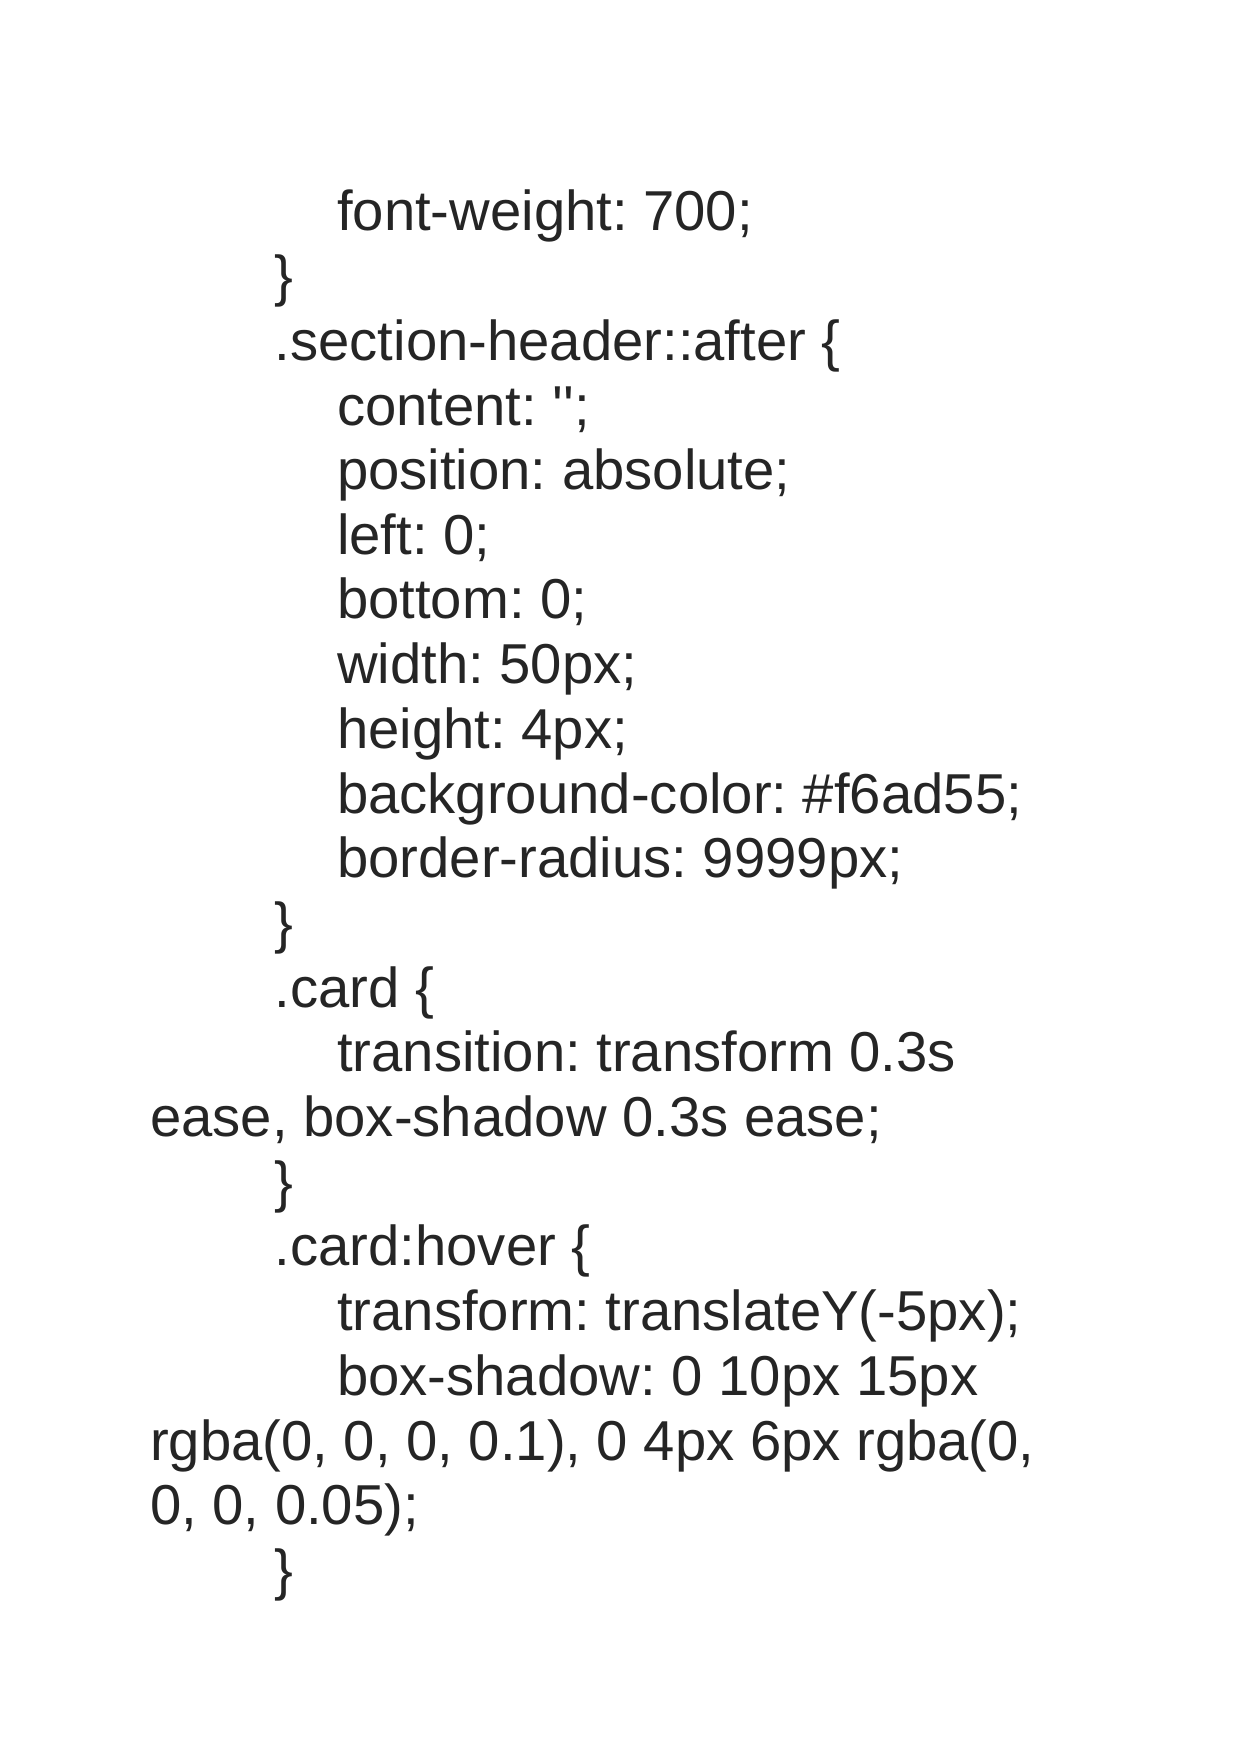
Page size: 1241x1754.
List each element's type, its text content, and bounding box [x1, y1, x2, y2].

text background-color: #f6ad55; [150, 766, 1090, 831]
text .section-header::after { [150, 313, 1090, 378]
text .card:hover { [150, 1219, 1090, 1284]
text border-radius: 9999px; [150, 831, 1090, 896]
text bottom: 0; [150, 572, 1090, 637]
text position: absolute; [150, 443, 1090, 507]
text width: 50px; [150, 637, 1090, 702]
text } [150, 249, 1090, 313]
text content: ''; [150, 378, 1090, 443]
text transform: translateY(-5px); [150, 1284, 1090, 1348]
text left: 0; [150, 507, 1090, 572]
text } [150, 1154, 1090, 1219]
text } [150, 896, 1090, 960]
text box-shadow: 0 10px 15px rgba(0, 0, 0, 0.1), 0 4px 6px rgba(0, 0, 0, 0.05); [150, 1348, 1090, 1542]
text transition: transform 0.3s ease, box-shadow 0.3s ease; [150, 1025, 1090, 1154]
text height: 4px; [150, 702, 1090, 766]
text font-weight: 700; [150, 184, 1090, 249]
text .card { [150, 960, 1090, 1025]
